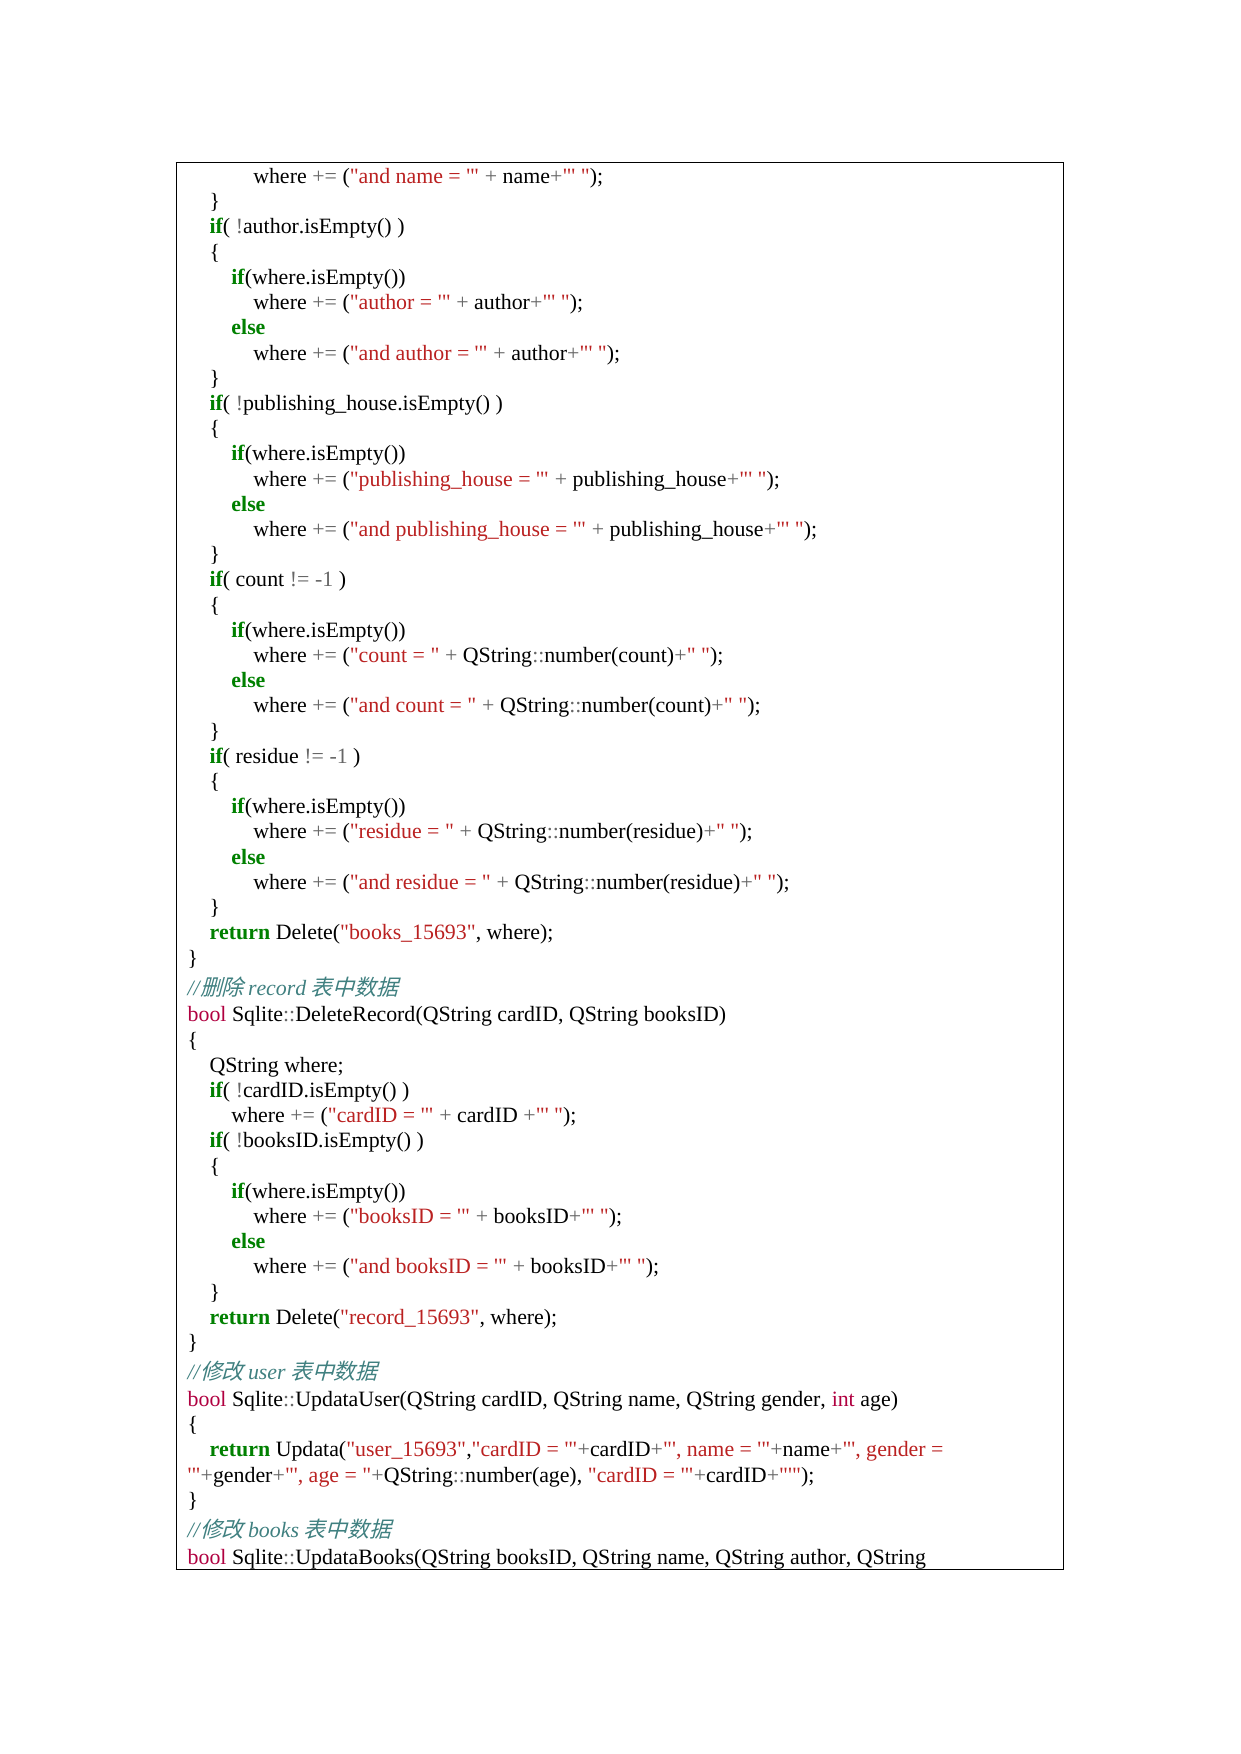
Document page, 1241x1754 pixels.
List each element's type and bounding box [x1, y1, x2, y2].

table_header [177, 163, 1063, 1569]
